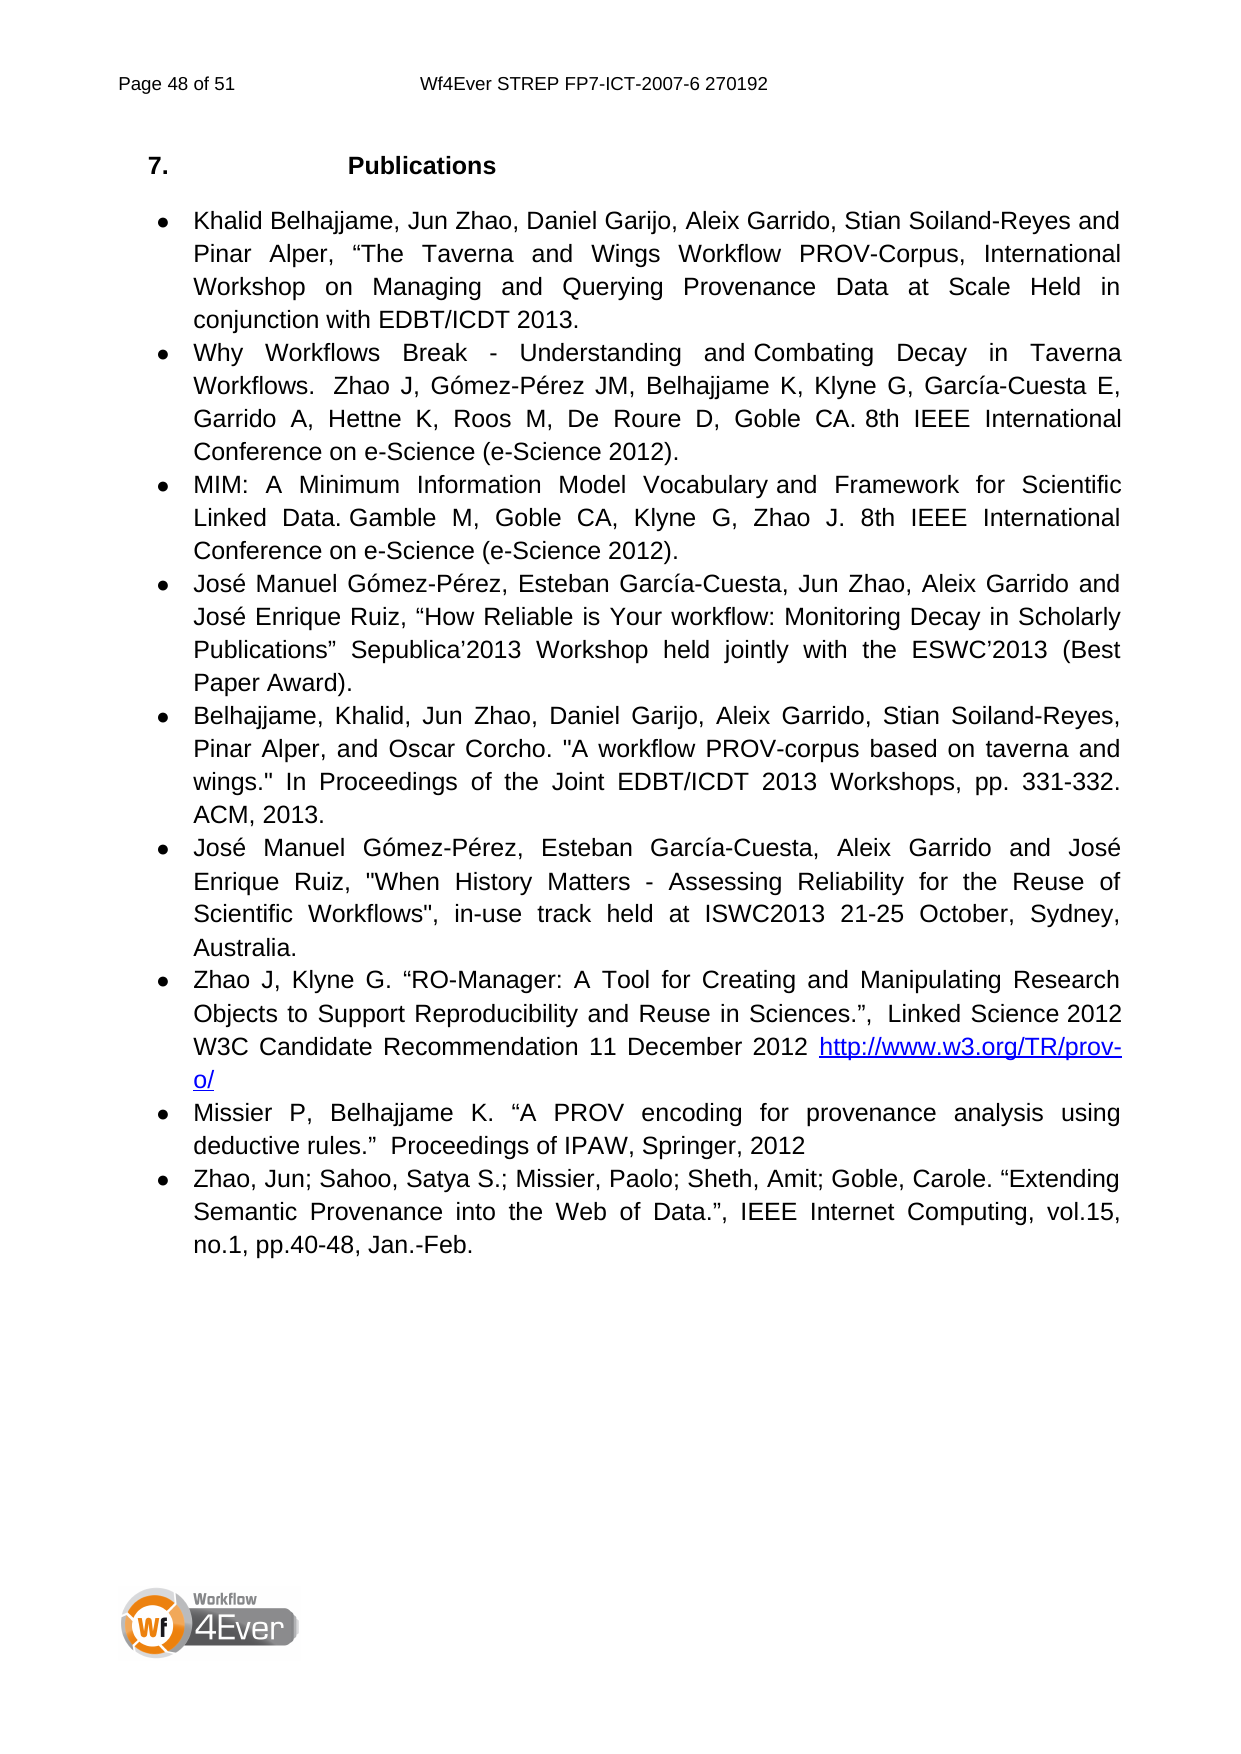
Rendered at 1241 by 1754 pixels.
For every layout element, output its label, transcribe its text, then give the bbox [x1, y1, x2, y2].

subtitle Publications [148, 148, 1122, 181]
list José Manuel Gómez-Pérez, Esteban García-Cuesta, Jun Zhao, Aleix Garrido and José Enrique Ruiz, “How Reliable is Your workflow: Monitoring Decay in Scholarly Publications” Sepublica’2013 Workshop held jointly with the ESWC’2013 (Best Paper Award). [156, 569, 1122, 697]
list Zhao, Jun; Sahoo, Satya S.; Missier, Paolo; Sheth, Amit; Goble, Carole. “Extending Semantic Provenance into the Web of Data.”, IEEE Internet Computing, vol.15, no.1, pp.40-48, Jan.-Feb. [156, 1164, 1122, 1258]
picture [118, 1586, 301, 1661]
list Zhao J, Klyne G. “RO-Manager: A Tool for Creating and Manipulating Research Objects to Support Reproducibility and Reuse in Sciences.”, Linked Science 2012 W3C Candidate Recommendation 11 December 2012 http://www.w3.org/TR/prov-o/ [156, 966, 1122, 1093]
list Missier P, Belhajjame K. “A PROV encoding for provenance analysis using deductive rules.” Proceedings of IPAW, Springer, 2012 [156, 1098, 1122, 1159]
list MIM: A Minimum Information Model Vocabulary and Framework for Scientific Linked Data. Gamble M, Goble CA, Klyne G, Zhao J. 8th IEEE International Conference on e-Science (e-Science 2012). [156, 470, 1122, 565]
list Belhajjame, Khalid, Jun Zhao, Daniel Garijo, Aleix Garrido, Stian Soiland-Reyes, Pinar Alper, and Oscar Corcho. "A workflow PROV-corpus based on taverna and wings." In Proceedings of the Joint EDBT/ICDT 2013 Workshops, pp. 331-332. ACM, 2013. [156, 701, 1122, 829]
list José Manuel Gómez-Pérez, Esteban García-Cuesta, Aleix Garrido and José Enrique Ruiz, "When History Matters - Assessing Reliability for the Reuse of Scientific Workflows", in-use track held at ISWC2013 21-25 October, Sydney, Australia. [156, 833, 1122, 961]
list Why Workflows Break - Understanding and Combating Decay in Taverna Workflows. Zhao J, Gómez-Pérez JM, Belhajjame K, Klyne G, García-Cuesta E, Garrido A, Hettne K, Roos M, De Roure D, Goble CA. 8th IEEE International Conference on e-Science (e-Science 2012). [156, 338, 1122, 466]
list Khalid Belhajjame, Jun Zhao, Daniel Garijo, Aleix Garrido, Stian Soiland-Reyes and Pinar Alper, “The Taverna and Wings Workflow PROV-Corpus, International Workshop on Managing and Querying Provenance Data at Scale Held in conjunction with EDBT/ICDT 2013. [156, 206, 1122, 334]
